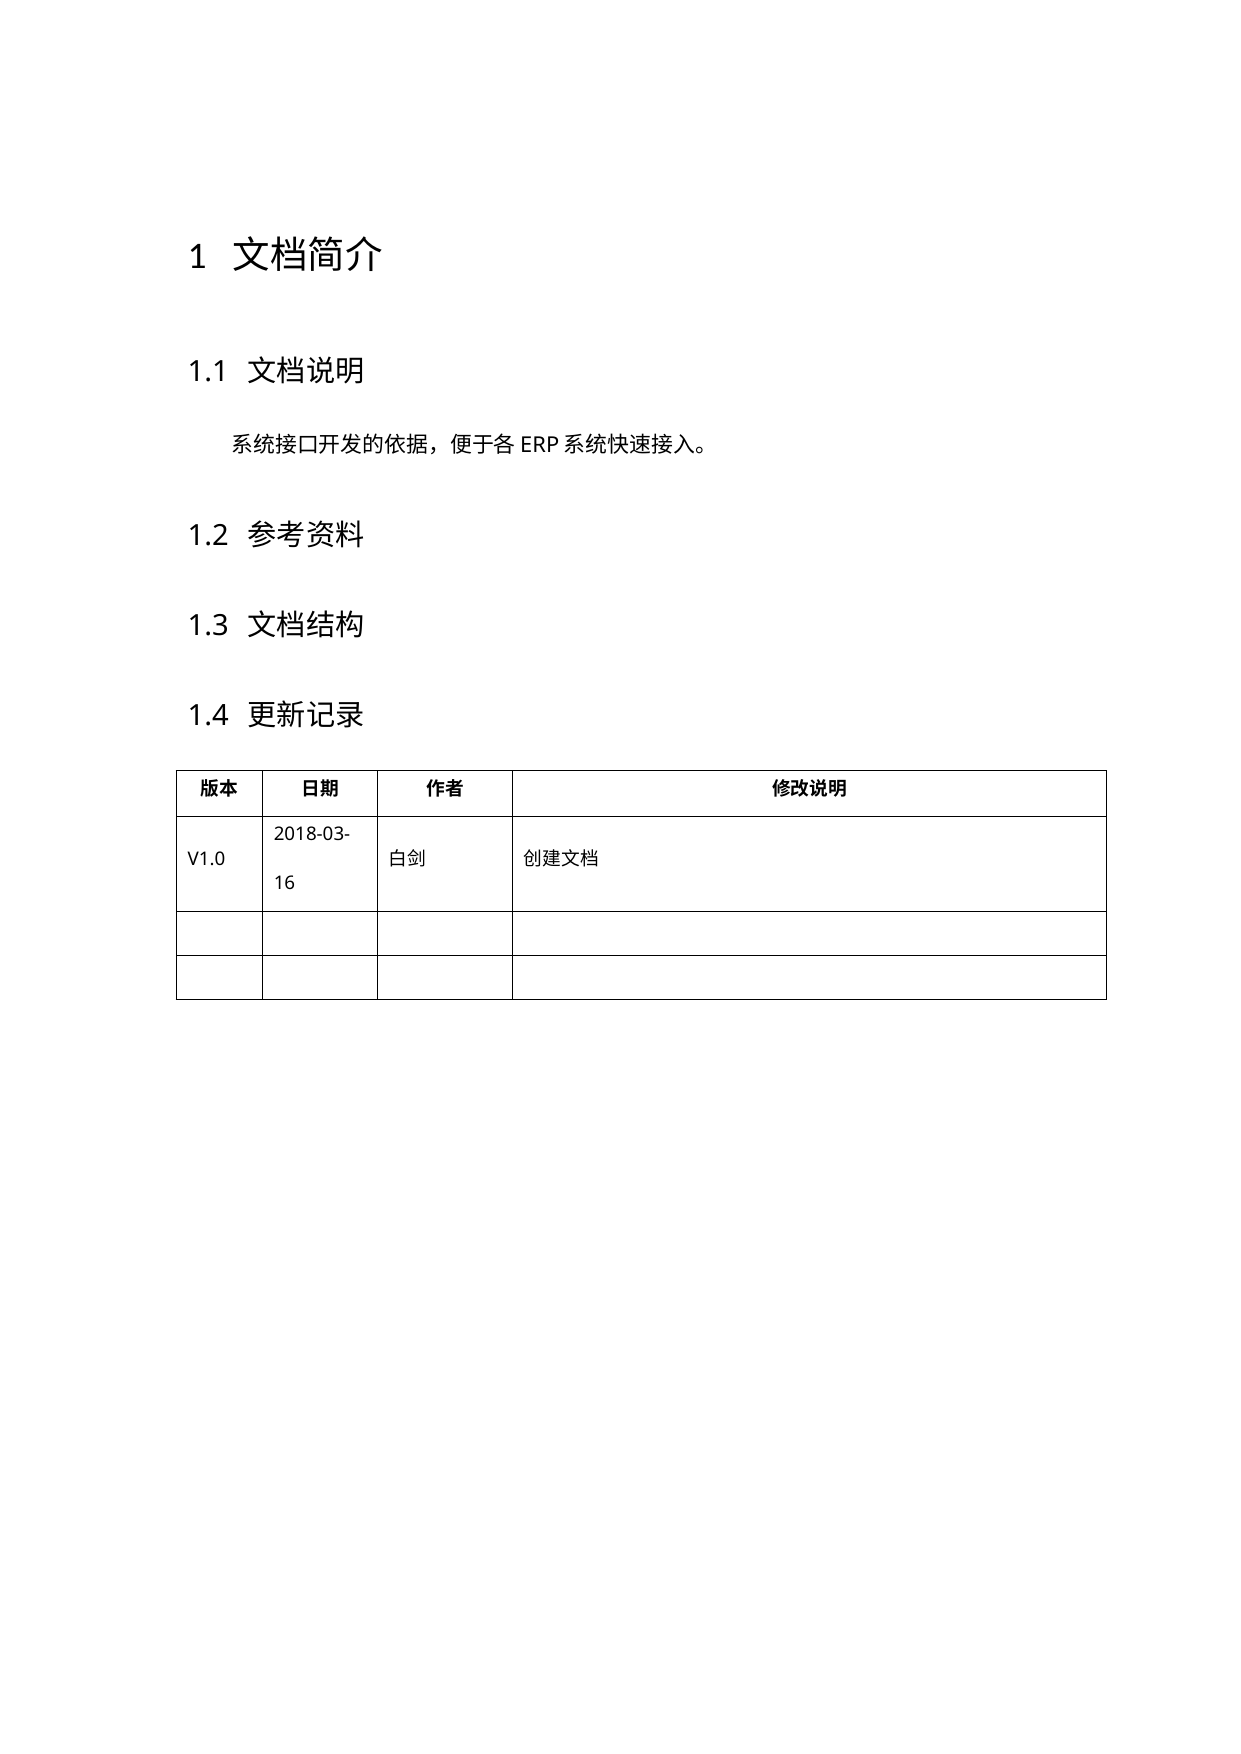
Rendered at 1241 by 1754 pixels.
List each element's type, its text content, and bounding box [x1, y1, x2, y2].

table_cell [263, 912, 377, 955]
subtitle 参考资料 [187, 500, 1053, 565]
table_cell 白剑 [378, 817, 512, 911]
table_cell [513, 912, 1106, 955]
table_cell [513, 956, 1106, 999]
table_cell [263, 956, 377, 999]
table_cell [177, 956, 262, 999]
subtitle 文档简介 [187, 219, 1053, 284]
subtitle 文档说明 [187, 337, 1053, 402]
table_cell V1.0 [177, 817, 262, 911]
subtitle 更新记录 [187, 680, 1053, 745]
table_cell 2018-03-16 [263, 817, 377, 911]
table_cell [378, 956, 512, 999]
table_header 修改说明 [513, 771, 1106, 816]
table_header 作者 [378, 771, 512, 816]
table_cell [378, 912, 512, 955]
text 系统接口开发的依据，便于各ERP系统快速接入。 [187, 427, 1053, 459]
subtitle 文档结构 [187, 590, 1053, 655]
table_header 版本 [177, 771, 262, 816]
table_cell [177, 912, 262, 955]
table_cell 创建文档 [513, 817, 1106, 911]
table_header 日期 [263, 771, 377, 816]
